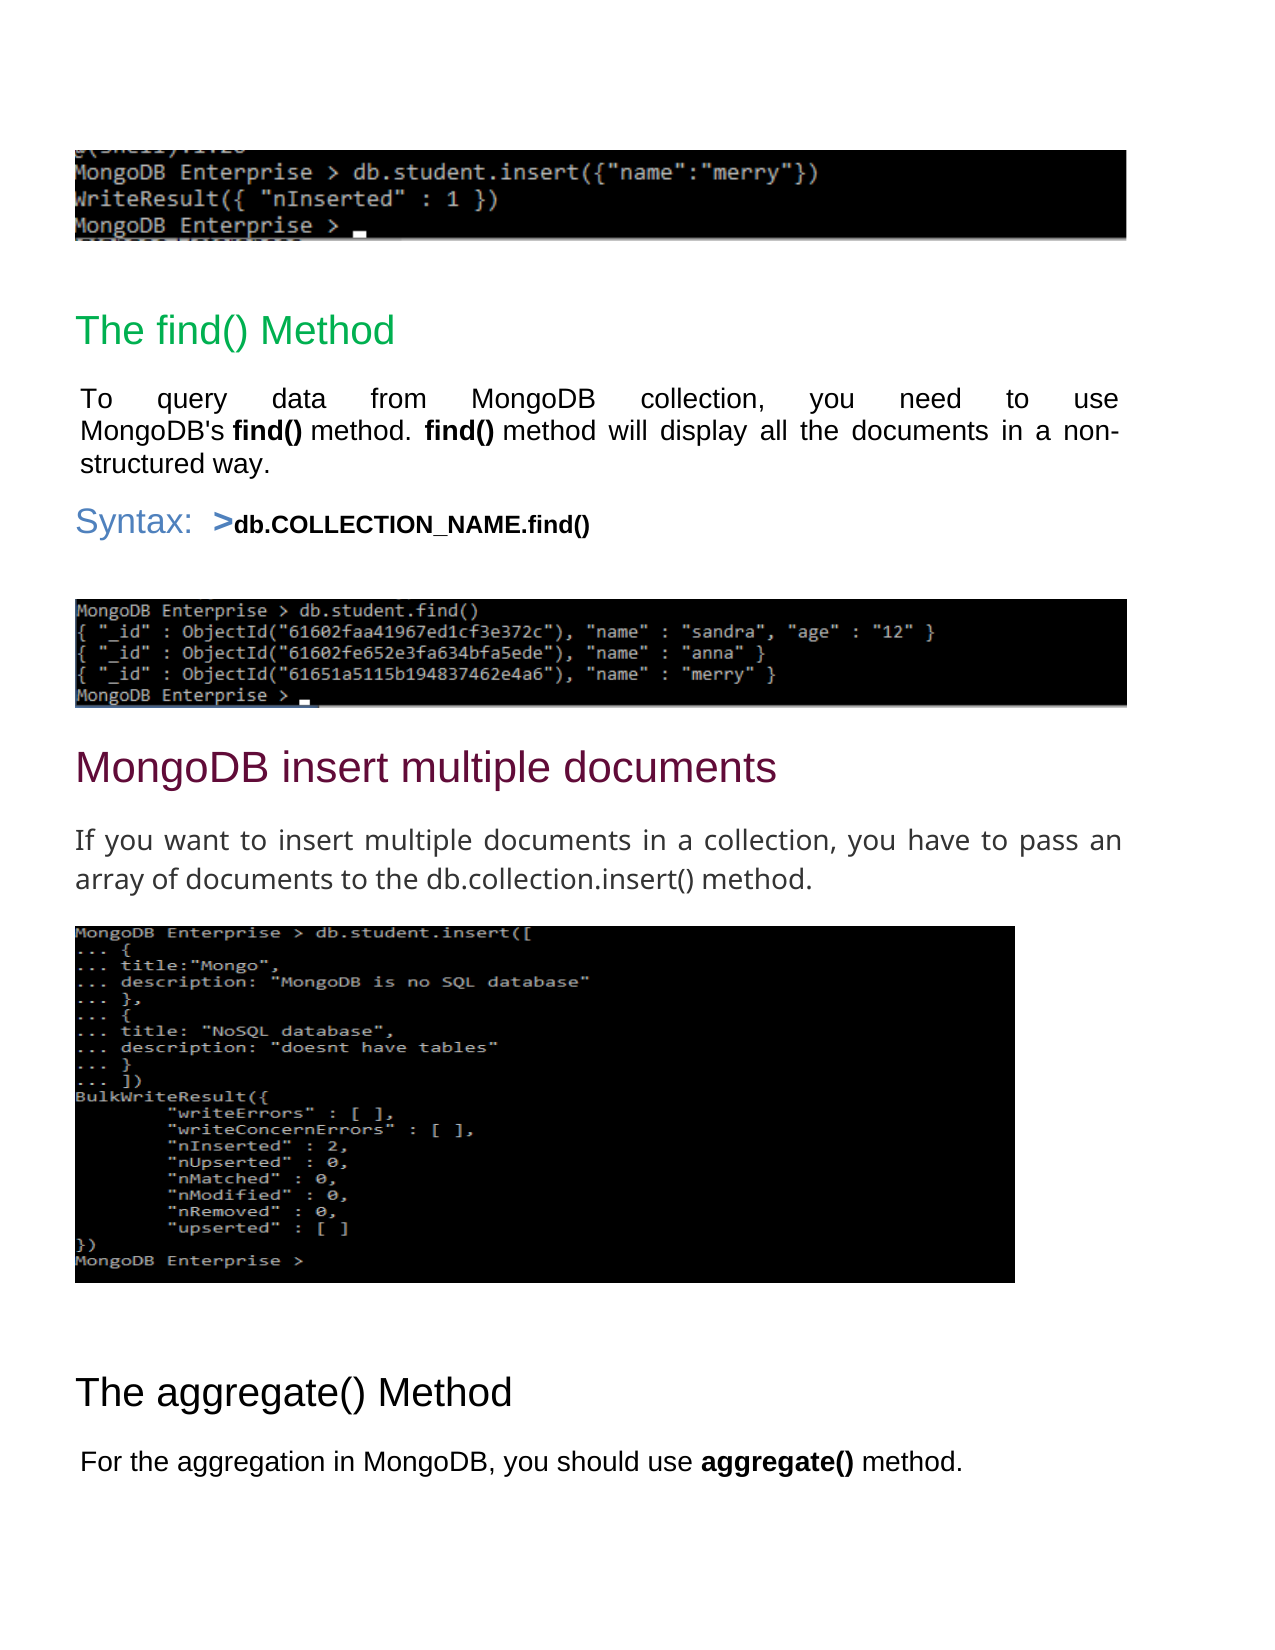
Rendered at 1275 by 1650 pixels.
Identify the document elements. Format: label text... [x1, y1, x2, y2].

subtitle The aggregate() Method [75, 1369, 1125, 1415]
text For the aggregation in MongoDB, you should use aggregate() method. [80, 1444, 1120, 1477]
text To query data from MongoDB collection, you need to use MongoDB's find() method. find() method will display all the documents in a non-structured way. [80, 382, 1120, 479]
subtitle Syntax: >db.COLLECTION_NAME.find() [75, 500, 1125, 541]
subtitle The find() Method [75, 306, 1125, 353]
subtitle MongoDB insert multiple documents [75, 741, 1125, 791]
picture [75, 599, 1127, 708]
text If you want to insert multiple documents in a collection, you have to pass an array of documents to the db.collection.insert() method. [75, 821, 1125, 897]
picture [75, 926, 1015, 1283]
picture [75, 150, 1127, 241]
